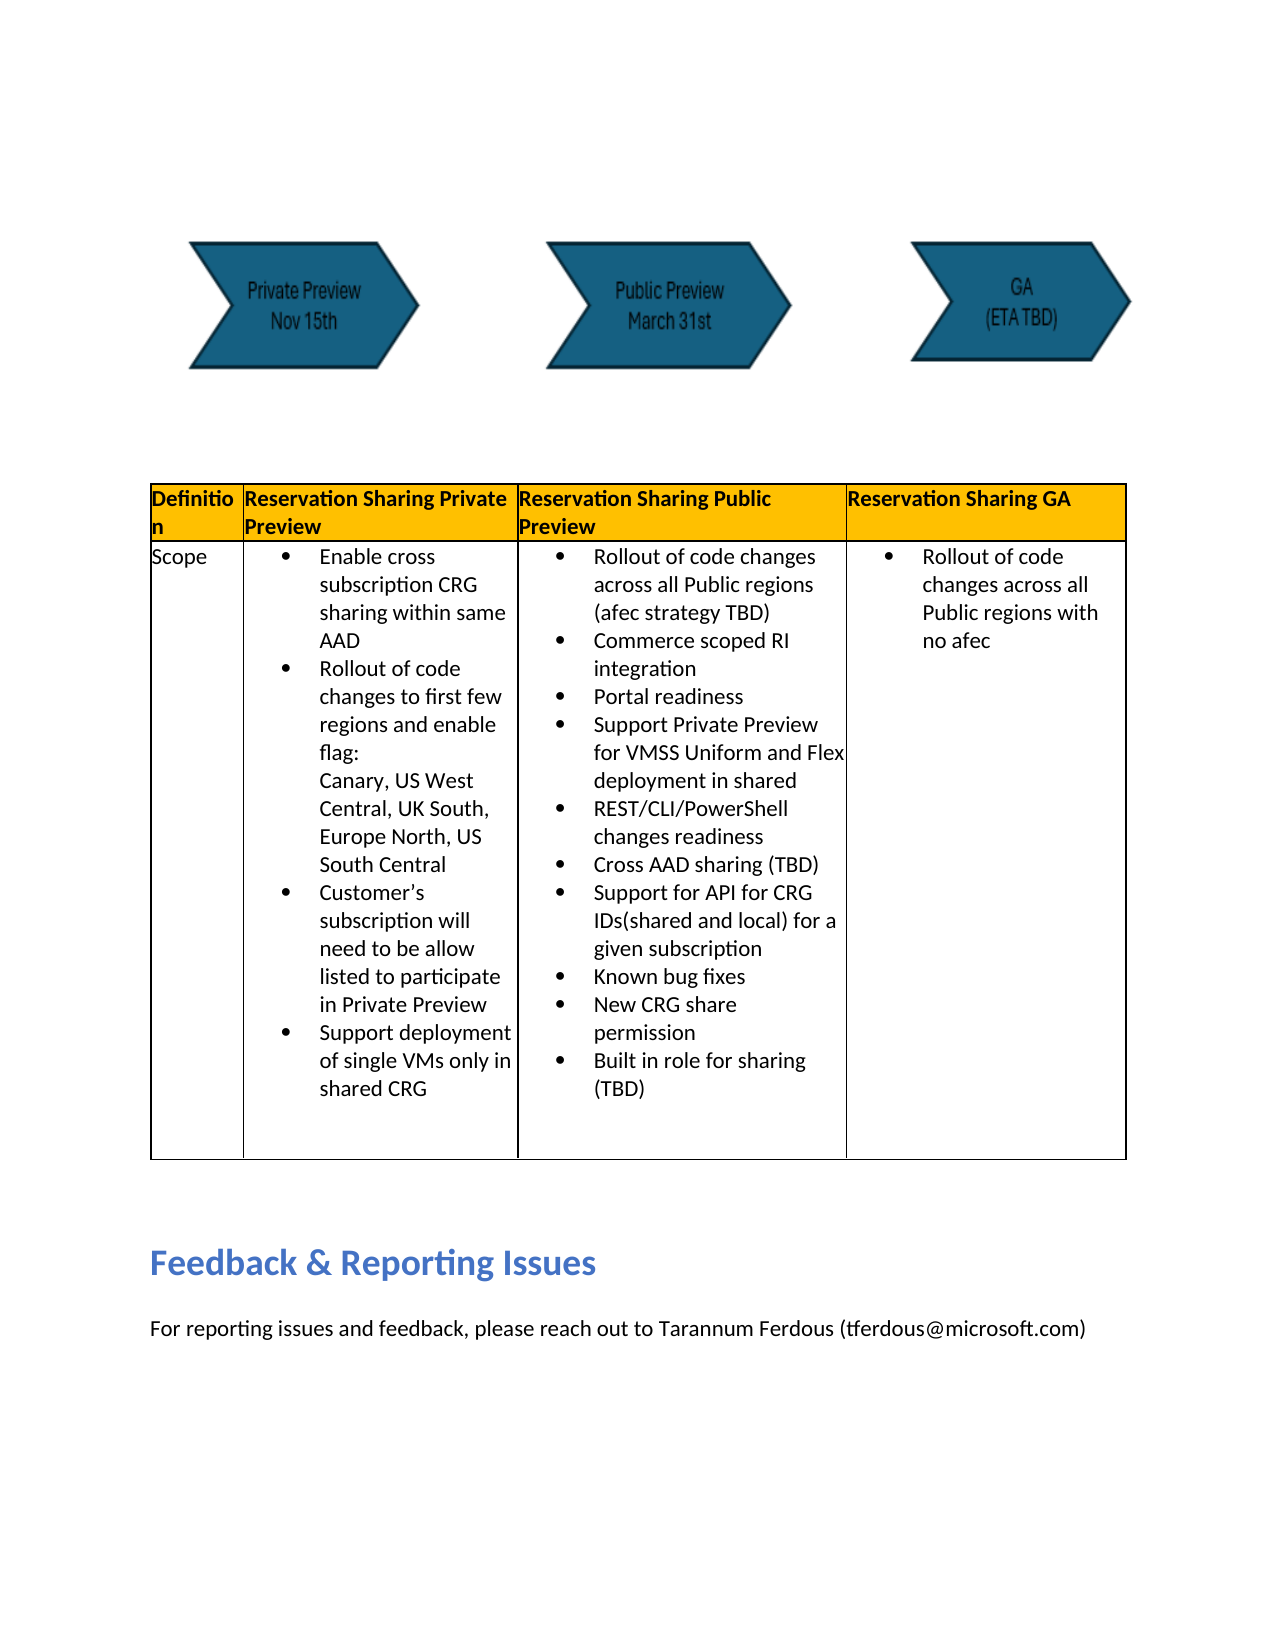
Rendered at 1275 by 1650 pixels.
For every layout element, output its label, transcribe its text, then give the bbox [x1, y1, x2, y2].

table_header Definition [152, 485, 243, 540]
table_header Reservation Sharing Public Preview [519, 485, 846, 540]
text Feedback & Reporting Issues [150, 1239, 1125, 1284]
text For reporting issues and feedback, please reach out to Tarannum Ferdous (tferdous@microsoft.com) [150, 1314, 1125, 1342]
table_cell Rollout of code changes across all Public regions with no afec [847, 542, 1125, 1158]
table_header Reservation Sharing GA [847, 485, 1125, 540]
table_cell Enable cross subscription CRG sharing within same AAD Rollout of code changes to first few regions and enable flag: Canary, US West Central, UK South, Europe North, US South Central Customer’s subscription will need to be allow listed to participate in Private Preview Support deployment of single VMs only in shared CRG [244, 542, 517, 1158]
table_cell Rollout of code changes across all Public regions (afec strategy TBD) Commerce scoped RI integration Portal readiness Support Private Preview for VMSS Uniform and Flex deployment in shared REST/CLI/PowerShell changes readiness Cross AAD sharing (TBD) Support for API for CRG IDs(shared and local) for a given subscription Known bug fixes New CRG share permission Built in role for sharing (TBD) [519, 542, 846, 1158]
picture [150, 150, 1180, 436]
table_cell Scope [152, 542, 243, 1158]
table_header Reservation Sharing Private Preview [244, 485, 517, 540]
